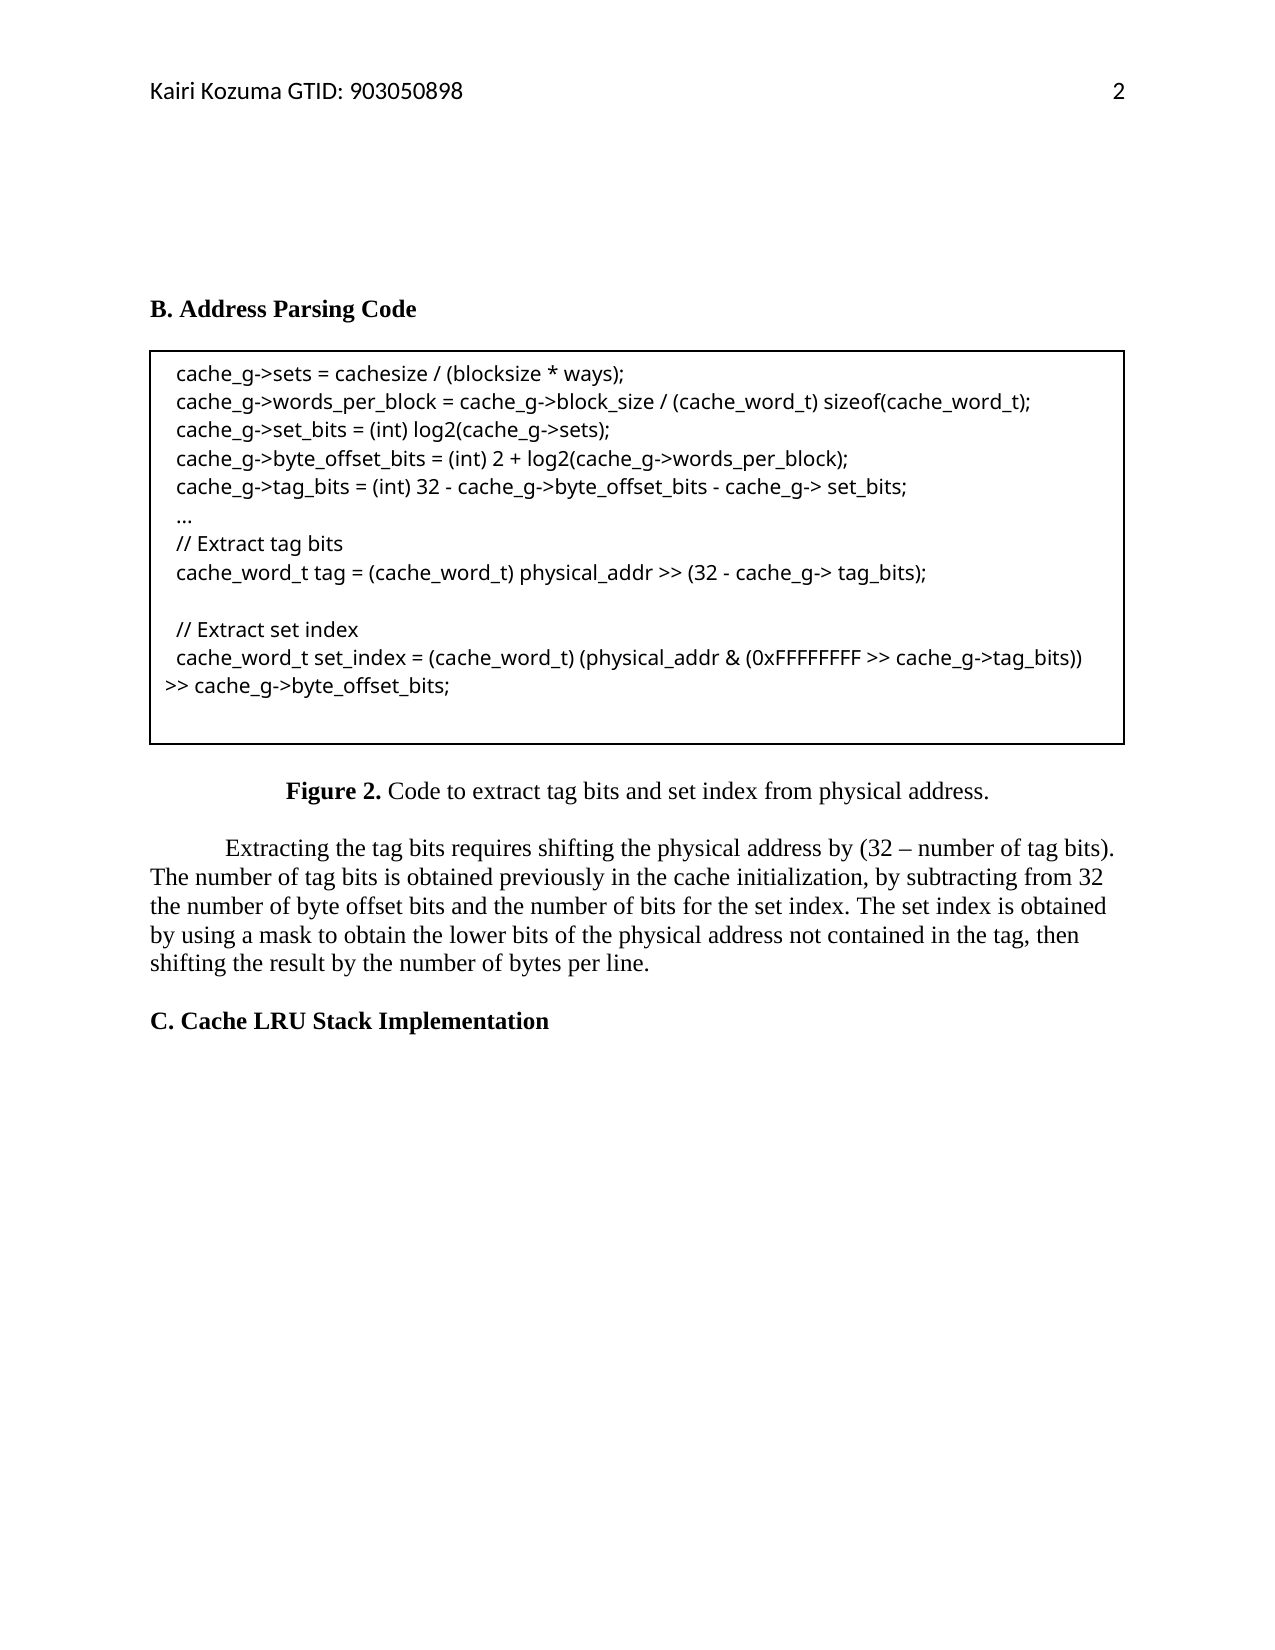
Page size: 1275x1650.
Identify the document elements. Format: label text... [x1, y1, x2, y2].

text C. Cache LRU Stack Implementation [150, 1006, 1125, 1035]
text Figure 2. Code to extract tag bits and set index from physical address. [150, 776, 1125, 805]
text B. Address Parsing Code [150, 294, 1125, 322]
text Extracting the tag bits requires shifting the physical address by (32 – number of tag bits). The number of tag bits is obtained previously in the cache initialization, by subtracting from 32 the number of byte offset bits and the number of bits for the set index. The set index is obtained by using a mask to obtain the lower bits of the physical address not contained in the tag, then shifting the result by the number of bytes per line. [150, 833, 1125, 977]
